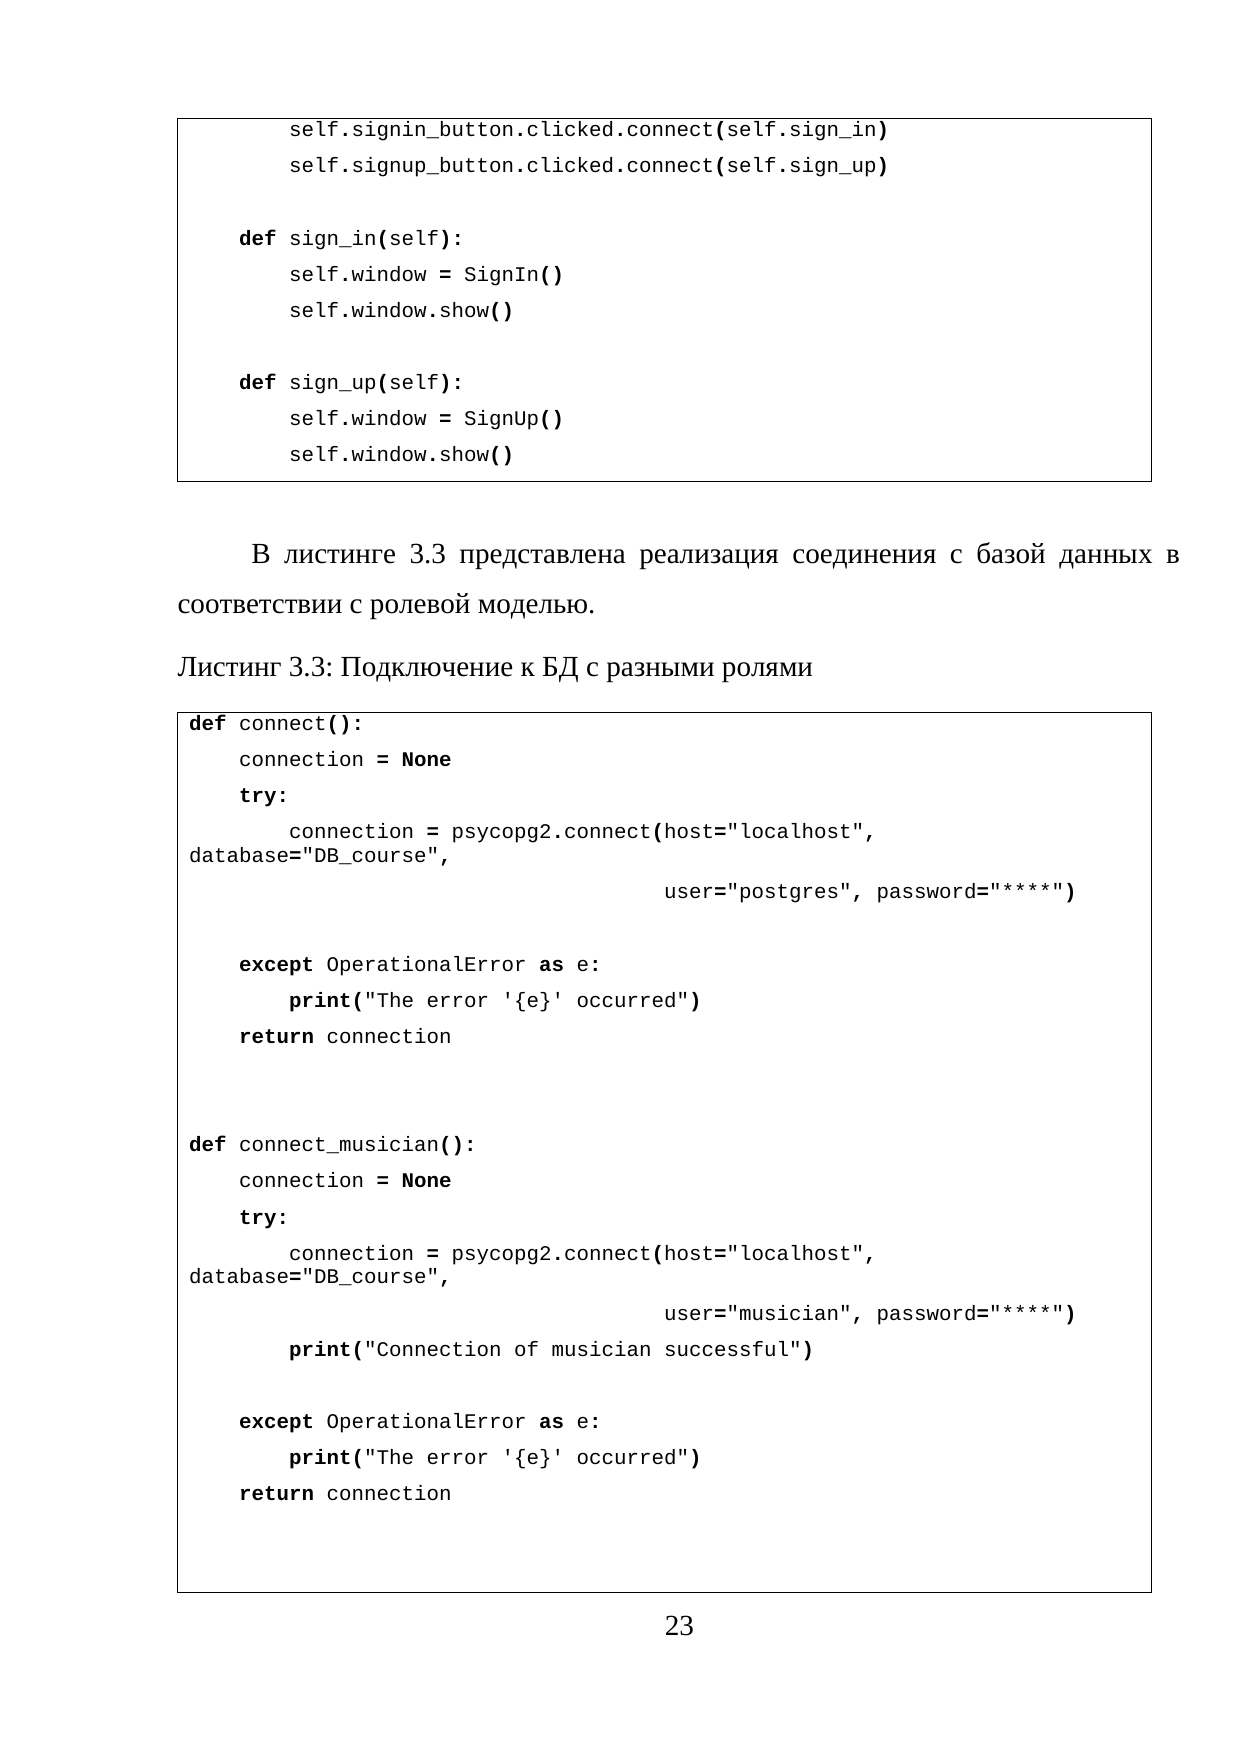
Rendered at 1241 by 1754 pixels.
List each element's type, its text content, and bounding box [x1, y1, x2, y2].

text Листинг 3.3: Подключение к БД с разными ролями [177, 649, 1181, 683]
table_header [178, 713, 1151, 1592]
text В листинге 3.3 представлена реализация соединения с базой данных в соответствии с ролевой моделью. [177, 536, 1181, 620]
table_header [178, 119, 1151, 481]
